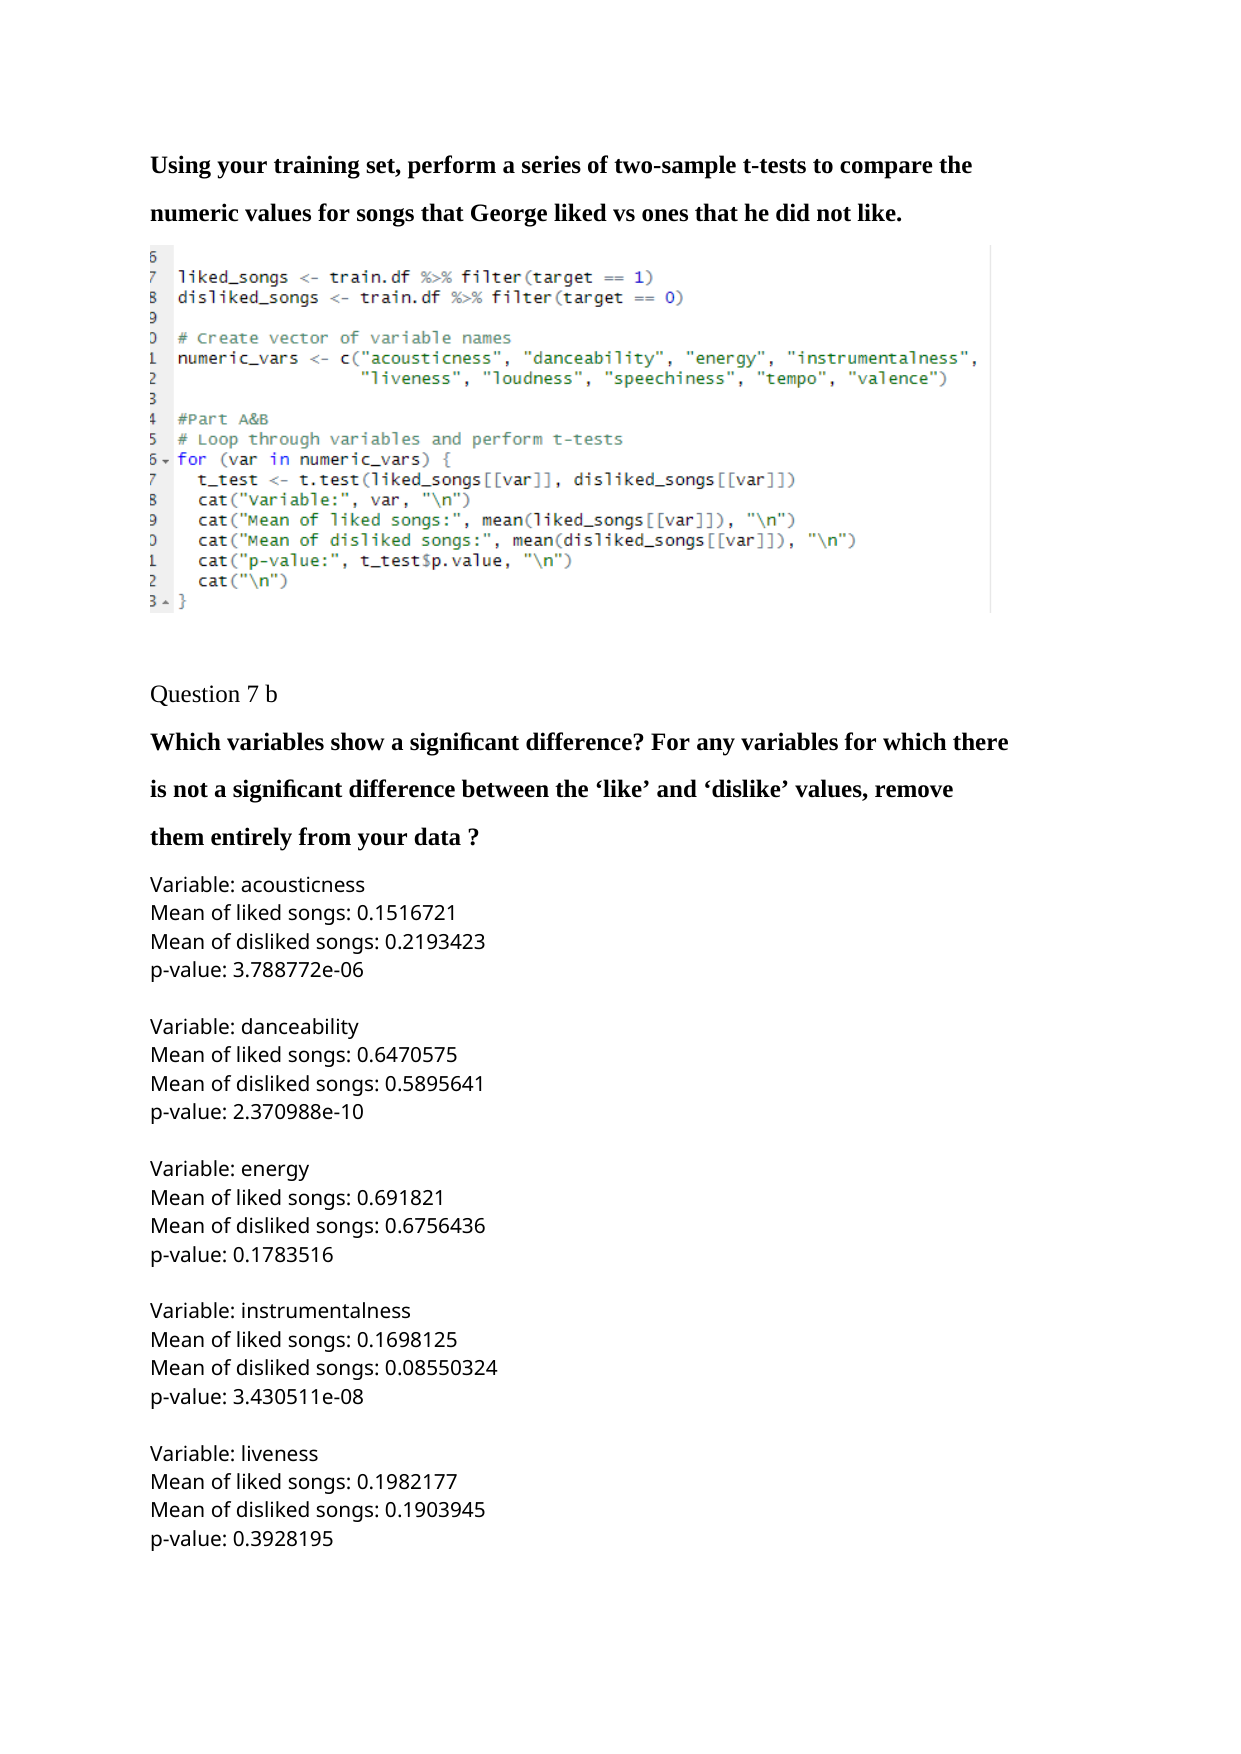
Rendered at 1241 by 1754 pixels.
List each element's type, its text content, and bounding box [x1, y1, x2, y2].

text Variable: danceability [150, 1012, 1090, 1041]
text Mean of liked songs: 0.1982177 [150, 1467, 1090, 1496]
text them entirely from your data ? [150, 822, 1090, 851]
text p-value: 0.3928195 [150, 1524, 1090, 1552]
text Mean of liked songs: 0.1698125 [150, 1325, 1090, 1353]
text Variable: instrumentalness [150, 1297, 1090, 1325]
text Mean of liked songs: 0.1516721 [150, 898, 1090, 927]
text Mean of disliked songs: 0.2193423 [150, 927, 1090, 955]
text p-value: 3.788772e-06 [150, 955, 1090, 984]
text Mean of liked songs: 0.6470575 [150, 1041, 1090, 1069]
text Using your training set, perform a series of two-sample t-tests to compare the [150, 150, 1090, 179]
text Mean of disliked songs: 0.08550324 [150, 1353, 1090, 1382]
picture [150, 245, 1091, 613]
text p-value: 3.430511e-08 [150, 1382, 1090, 1410]
text is not a signiﬁcant difference between the ‘like’ and ‘dislike’ values, remove [150, 774, 1090, 803]
text Which variables show a signiﬁcant difference? For any variables for which there [150, 727, 1090, 756]
text Variable: acousticness [150, 870, 1090, 898]
text p-value: 0.1783516 [150, 1240, 1090, 1268]
text Mean of disliked songs: 0.1903945 [150, 1496, 1090, 1524]
text Question 7 b [150, 679, 1090, 708]
text Mean of disliked songs: 0.5895641 [150, 1069, 1090, 1097]
text Mean of disliked songs: 0.6756436 [150, 1211, 1090, 1240]
text Mean of liked songs: 0.691821 [150, 1183, 1090, 1211]
text p-value: 2.370988e-10 [150, 1097, 1090, 1126]
text Variable: energy [150, 1154, 1090, 1183]
text Variable: liveness [150, 1439, 1090, 1467]
text numeric values for songs that George liked vs ones that he did not like. [150, 198, 1090, 226]
